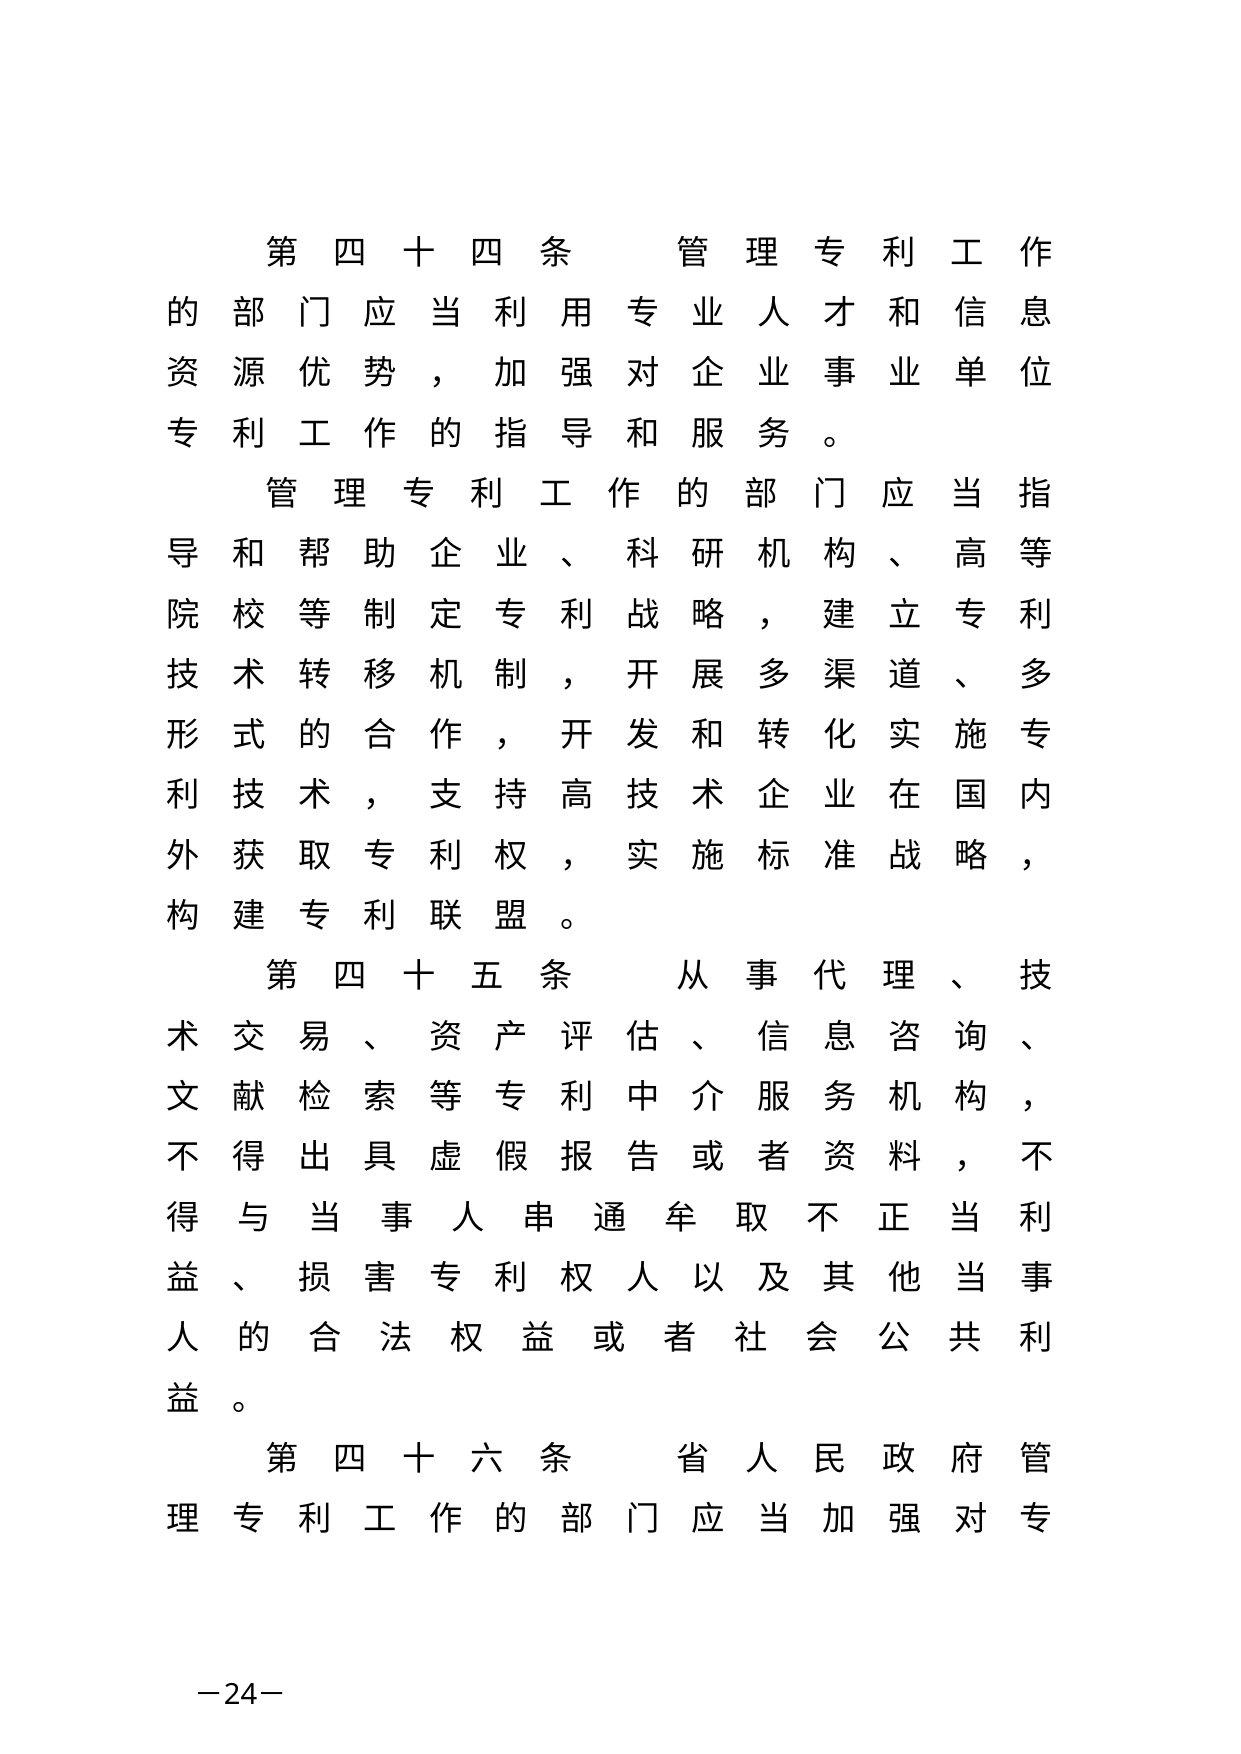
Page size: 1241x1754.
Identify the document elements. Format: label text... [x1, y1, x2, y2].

text 第四十四条 管理专利工作的部门应当利用专业人才和信息资源优势，加强对企业事业单位专利工作的指导和服务。 [167, 219, 1085, 461]
text 第四十五条 从事代理、技术交易、资产评估、信息咨询、文献检索等专利中介服务机构，不得出具虚假报告或者资料，不得与当事人串通牟取不正当利益、损害专利权人以及其他当事人的合法权益或者社会公共利益。 [167, 943, 1085, 1426]
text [167, 1426, 1085, 1546]
text 管理专利工作的部门应当指导和帮助企业、科研机构、高等院校等制定专利战略，建立专利技术转移机制，开展多渠道、多形式的合作，开发和转化实施专利技术，支持高技术企业在国内外获取专利权，实施标准战略，构建专利联盟。 [167, 461, 1085, 943]
